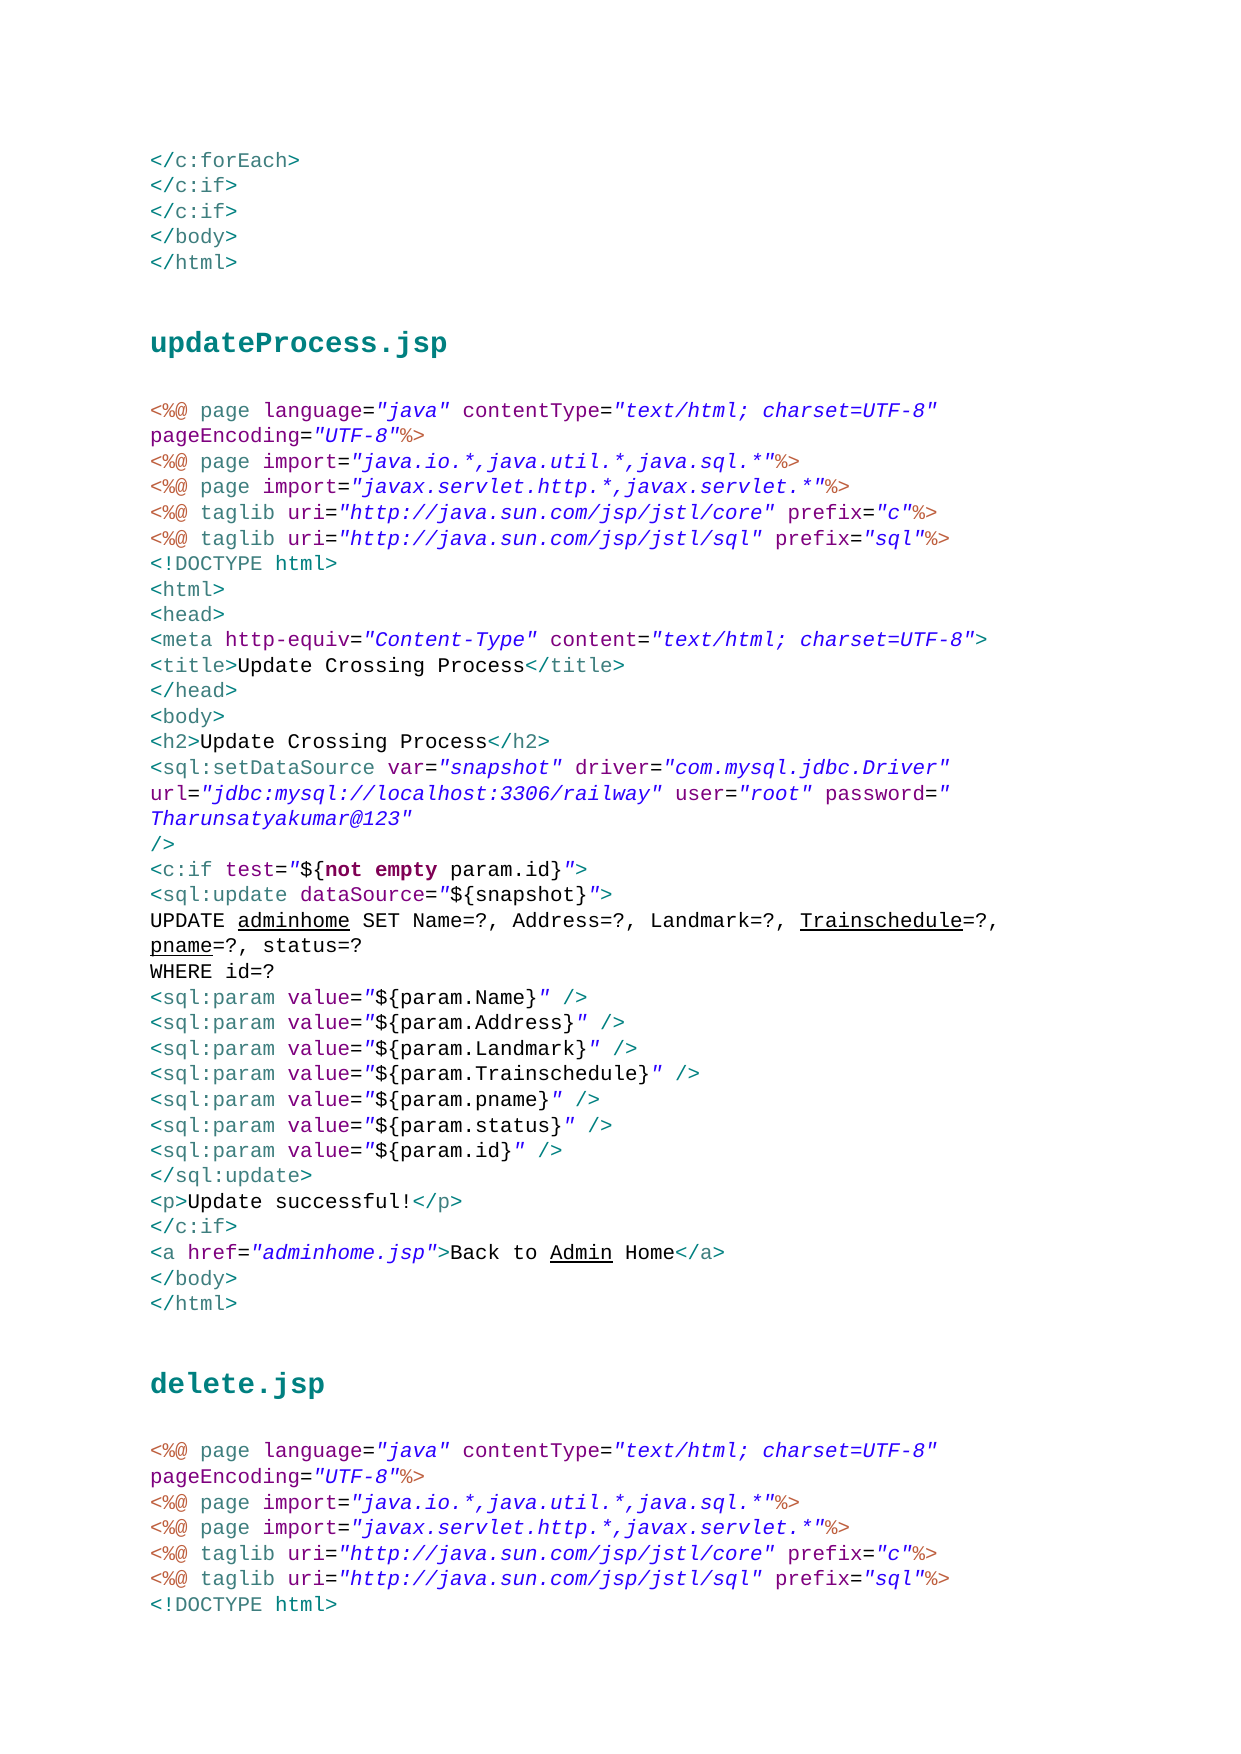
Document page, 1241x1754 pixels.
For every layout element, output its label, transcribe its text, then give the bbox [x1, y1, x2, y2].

text <%@ taglib uri="http://java.sun.com/jsp/jstl/core" prefix="c"%> [150, 1543, 1098, 1566]
text </c:if> [150, 175, 1098, 199]
text <sql:update dataSource="${snapshot}"> [150, 884, 1098, 908]
text /> [150, 834, 1098, 857]
text <sql:param value="${param.Name}" /> [150, 987, 1098, 1010]
text </html> [150, 1293, 1098, 1317]
text <a href="adminhome.jsp">Back to Admin Home</a> [150, 1242, 1098, 1266]
text <%@ page import="javax.servlet.http.*,javax.servlet.*"%> [150, 476, 1098, 500]
text <%@ taglib uri="http://java.sun.com/jsp/jstl/core" prefix="c"%> [150, 502, 1098, 526]
text pageEncoding="UTF-8"%> [150, 425, 1098, 449]
text <!DOCTYPE html> [150, 553, 1098, 577]
text <html> [150, 579, 1098, 602]
text UPDATE adminhome SET Name=?, Address=?, Landmark=?, Trainschedule=?, pname=?, status=? [150, 910, 1002, 959]
text <sql:param value="${param.pname}" /> [150, 1089, 1098, 1113]
text <title>Update Crossing Process</title> [150, 655, 1098, 678]
text <h2>Update Crossing Process</h2> [150, 732, 1098, 755]
text <%@ taglib uri="http://java.sun.com/jsp/jstl/sql" prefix="sql"%> [150, 1568, 1098, 1592]
text <p>Update successful!</p> [150, 1191, 1098, 1214]
text <sql:setDataSource var="snapshot" driver="com.mysql.jdbc.Driver" url="jdbc:mysql://localhost:3306/railway" user="root" password=" Tharunsatyakumar@123" [150, 757, 1098, 832]
text <sql:param value="${param.id}" /> [150, 1139, 1098, 1163]
text <c:if test="${not empty param.id}"> [150, 859, 1098, 883]
text <sql:param value="${param.Landmark}" /> [150, 1038, 1098, 1061]
text <body> [150, 706, 1098, 730]
text <sql:param value="${param.Trainschedule}" /> [150, 1063, 1098, 1087]
text <sql:param value="${param.Address}" /> [150, 1012, 1098, 1036]
subtitle updateProcess.jsp [150, 328, 1098, 362]
text pageEncoding="UTF-8"%> [150, 1466, 1098, 1490]
text </body> [150, 227, 1098, 250]
text <head> [150, 604, 1098, 627]
text <%@ page language="java" contentType="text/html; charset=UTF-8" [150, 1441, 1098, 1464]
text </c:forEach> [150, 150, 1098, 173]
text <%@ page import="java.io.*,java.util.*,java.sql.*"%> [150, 451, 1098, 474]
text </c:if> [150, 201, 1098, 225]
text <%@ page import="java.io.*,java.util.*,java.sql.*"%> [150, 1492, 1098, 1515]
text </head> [150, 680, 1098, 704]
text </html> [150, 252, 1098, 276]
subtitle delete.jsp [150, 1369, 1098, 1402]
text <%@ page language="java" contentType="text/html; charset=UTF-8" [150, 399, 1098, 423]
text <!DOCTYPE html> [150, 1594, 1098, 1618]
text <meta http-equiv="Content-Type" content="text/html; charset=UTF-8"> [150, 629, 1098, 653]
text </body> [150, 1267, 1098, 1291]
text </c:if> [150, 1216, 1098, 1240]
text <%@ page import="javax.servlet.http.*,javax.servlet.*"%> [150, 1517, 1098, 1541]
text <sql:param value="${param.status}" /> [150, 1114, 1098, 1138]
text WHERE id=? [150, 961, 1098, 985]
text <%@ taglib uri="http://java.sun.com/jsp/jstl/sql" prefix="sql"%> [150, 527, 1098, 551]
text </sql:update> [150, 1165, 1098, 1189]
